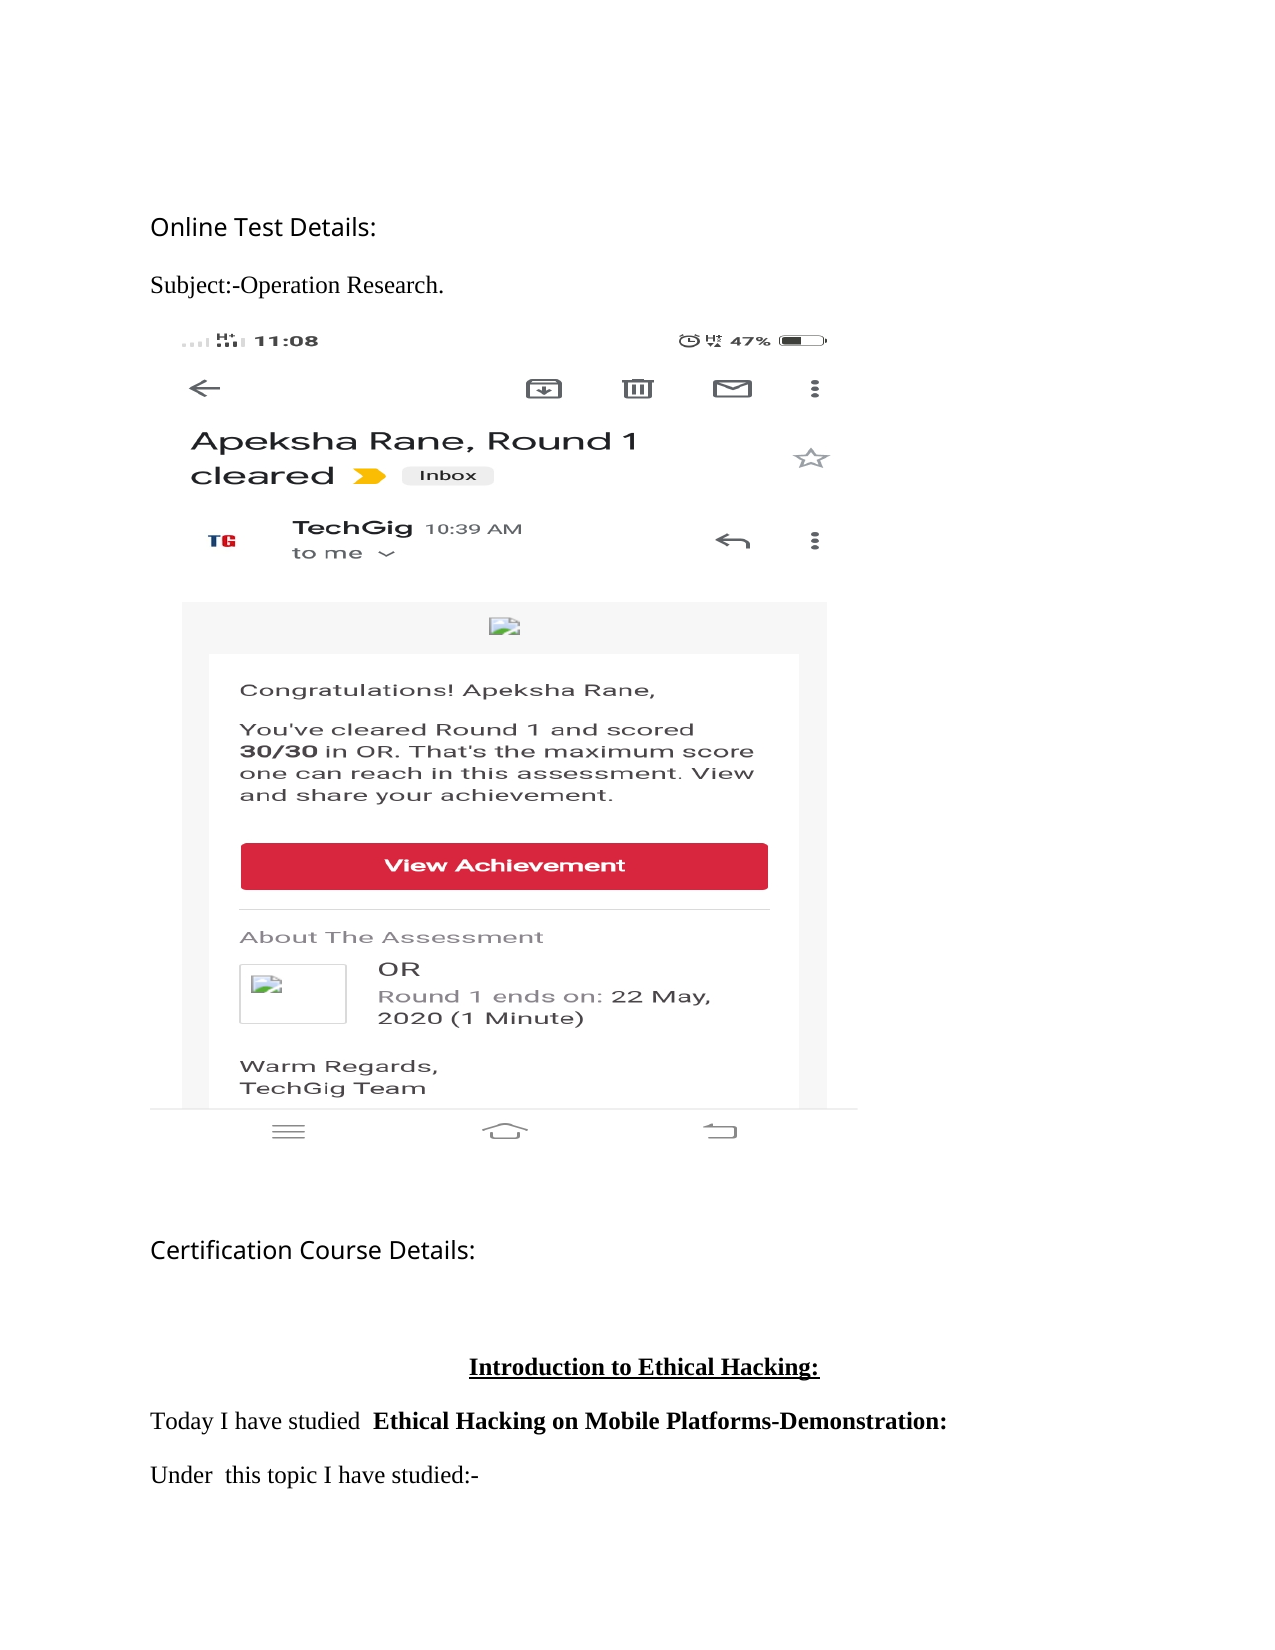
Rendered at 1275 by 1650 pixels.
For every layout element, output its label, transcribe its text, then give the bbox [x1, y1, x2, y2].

text Under this topic I have studied:- [150, 1460, 1125, 1489]
text Today I have studied Ethical Hacking on Mobile Platforms-Demonstration: [150, 1406, 1125, 1435]
picture [150, 323, 858, 1154]
text Subject:-Operation Research. [150, 270, 1125, 299]
text Online Test Details: [150, 210, 1125, 244]
text Introduction to Ethical Hacking: [150, 1352, 1125, 1381]
text Certification Course Details: [150, 1232, 1125, 1266]
